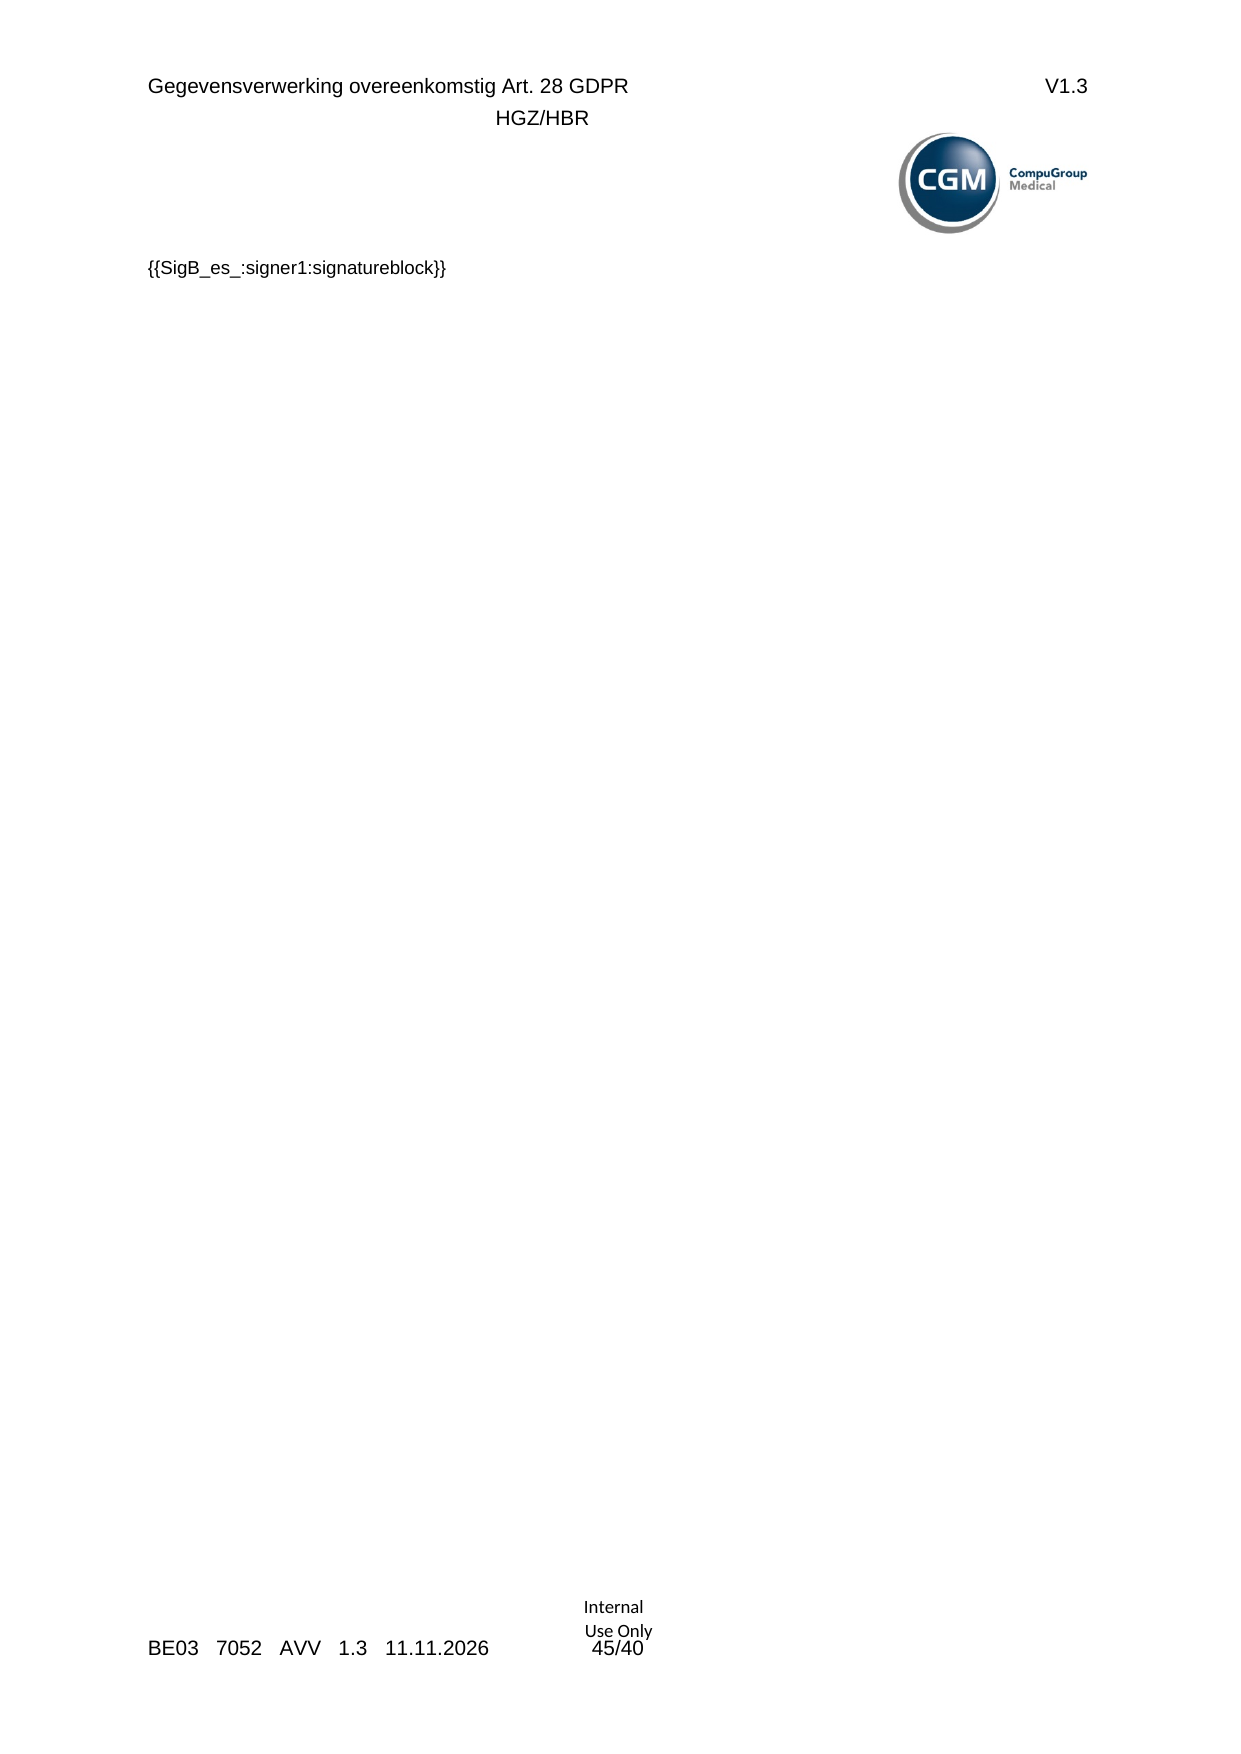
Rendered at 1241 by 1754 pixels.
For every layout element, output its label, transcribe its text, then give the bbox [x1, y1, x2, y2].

picture [897, 131, 1089, 235]
text {{SigB_es_:signer1:signatureblock}} [148, 257, 1093, 278]
